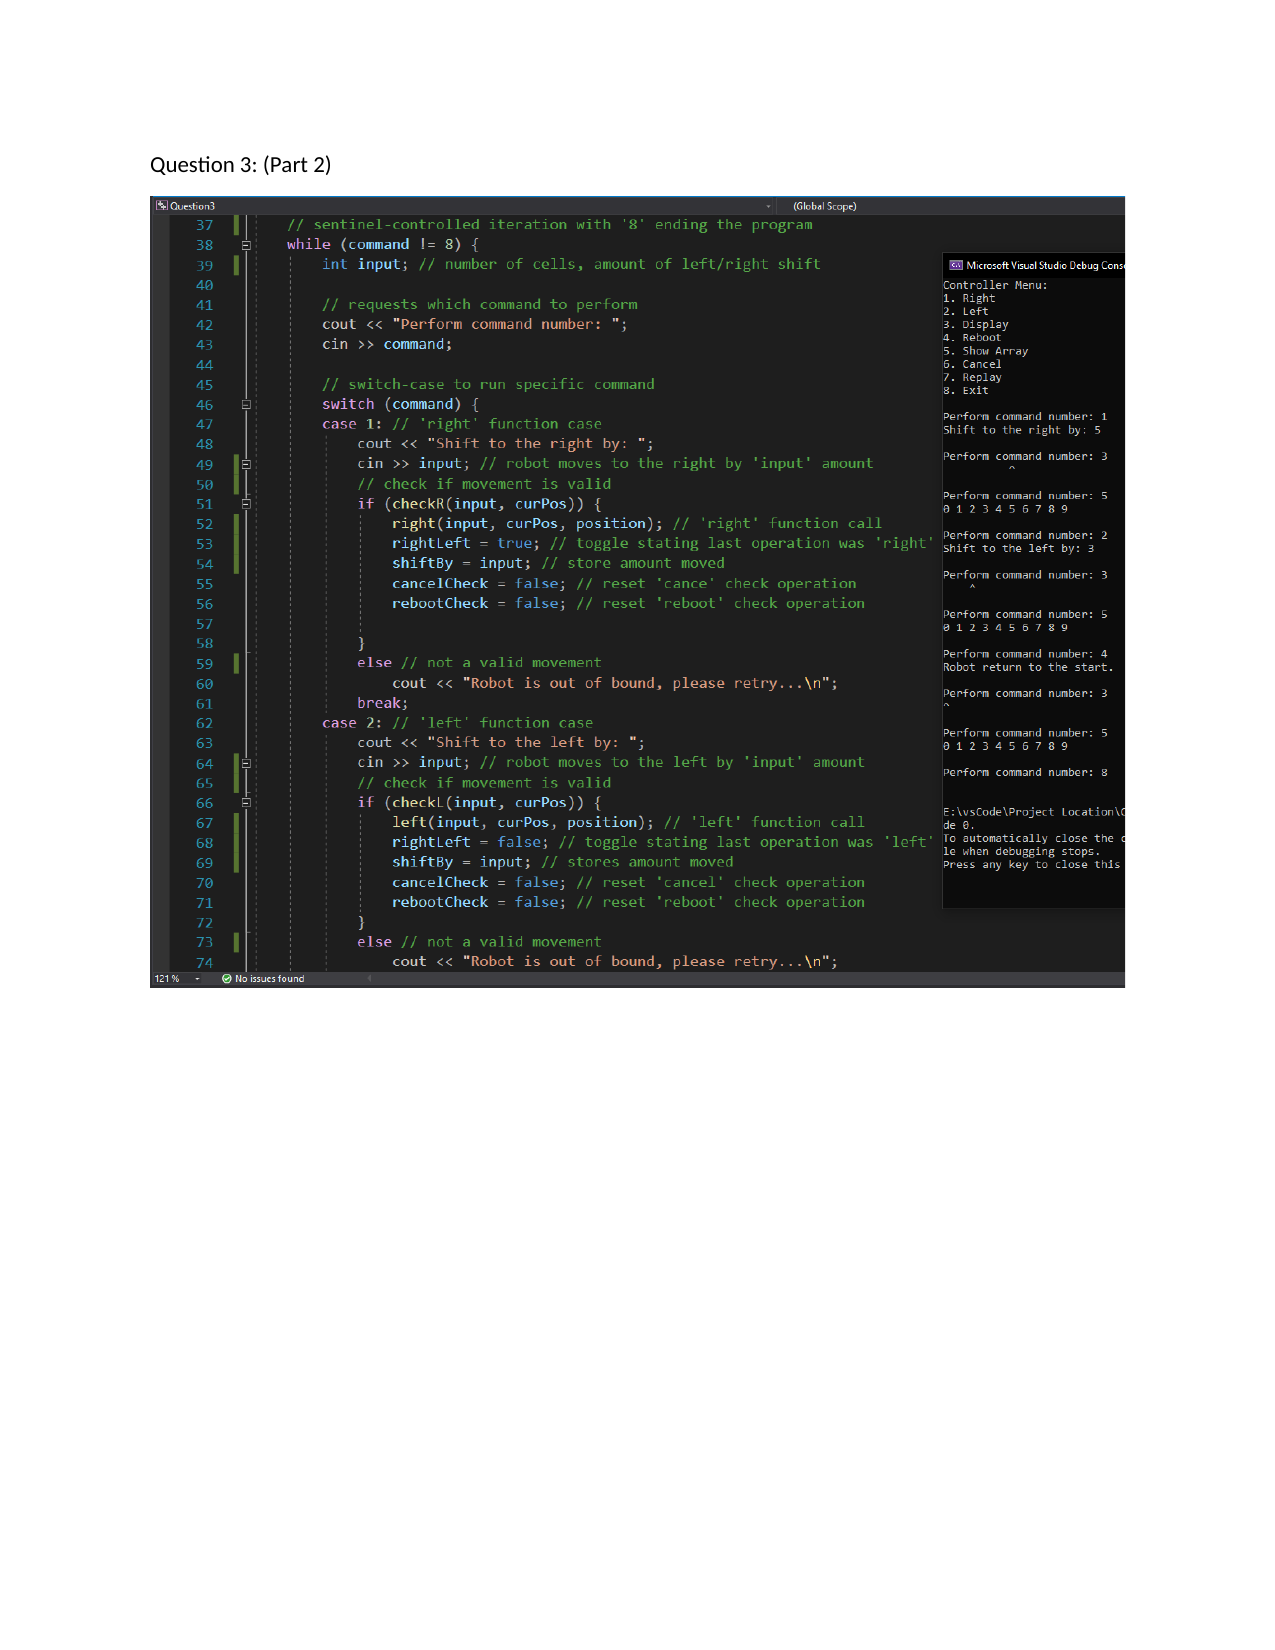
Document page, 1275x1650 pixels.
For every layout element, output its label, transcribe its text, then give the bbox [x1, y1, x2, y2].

picture [150, 196, 1125, 988]
text Question 3: (Part 2) [150, 150, 1125, 178]
